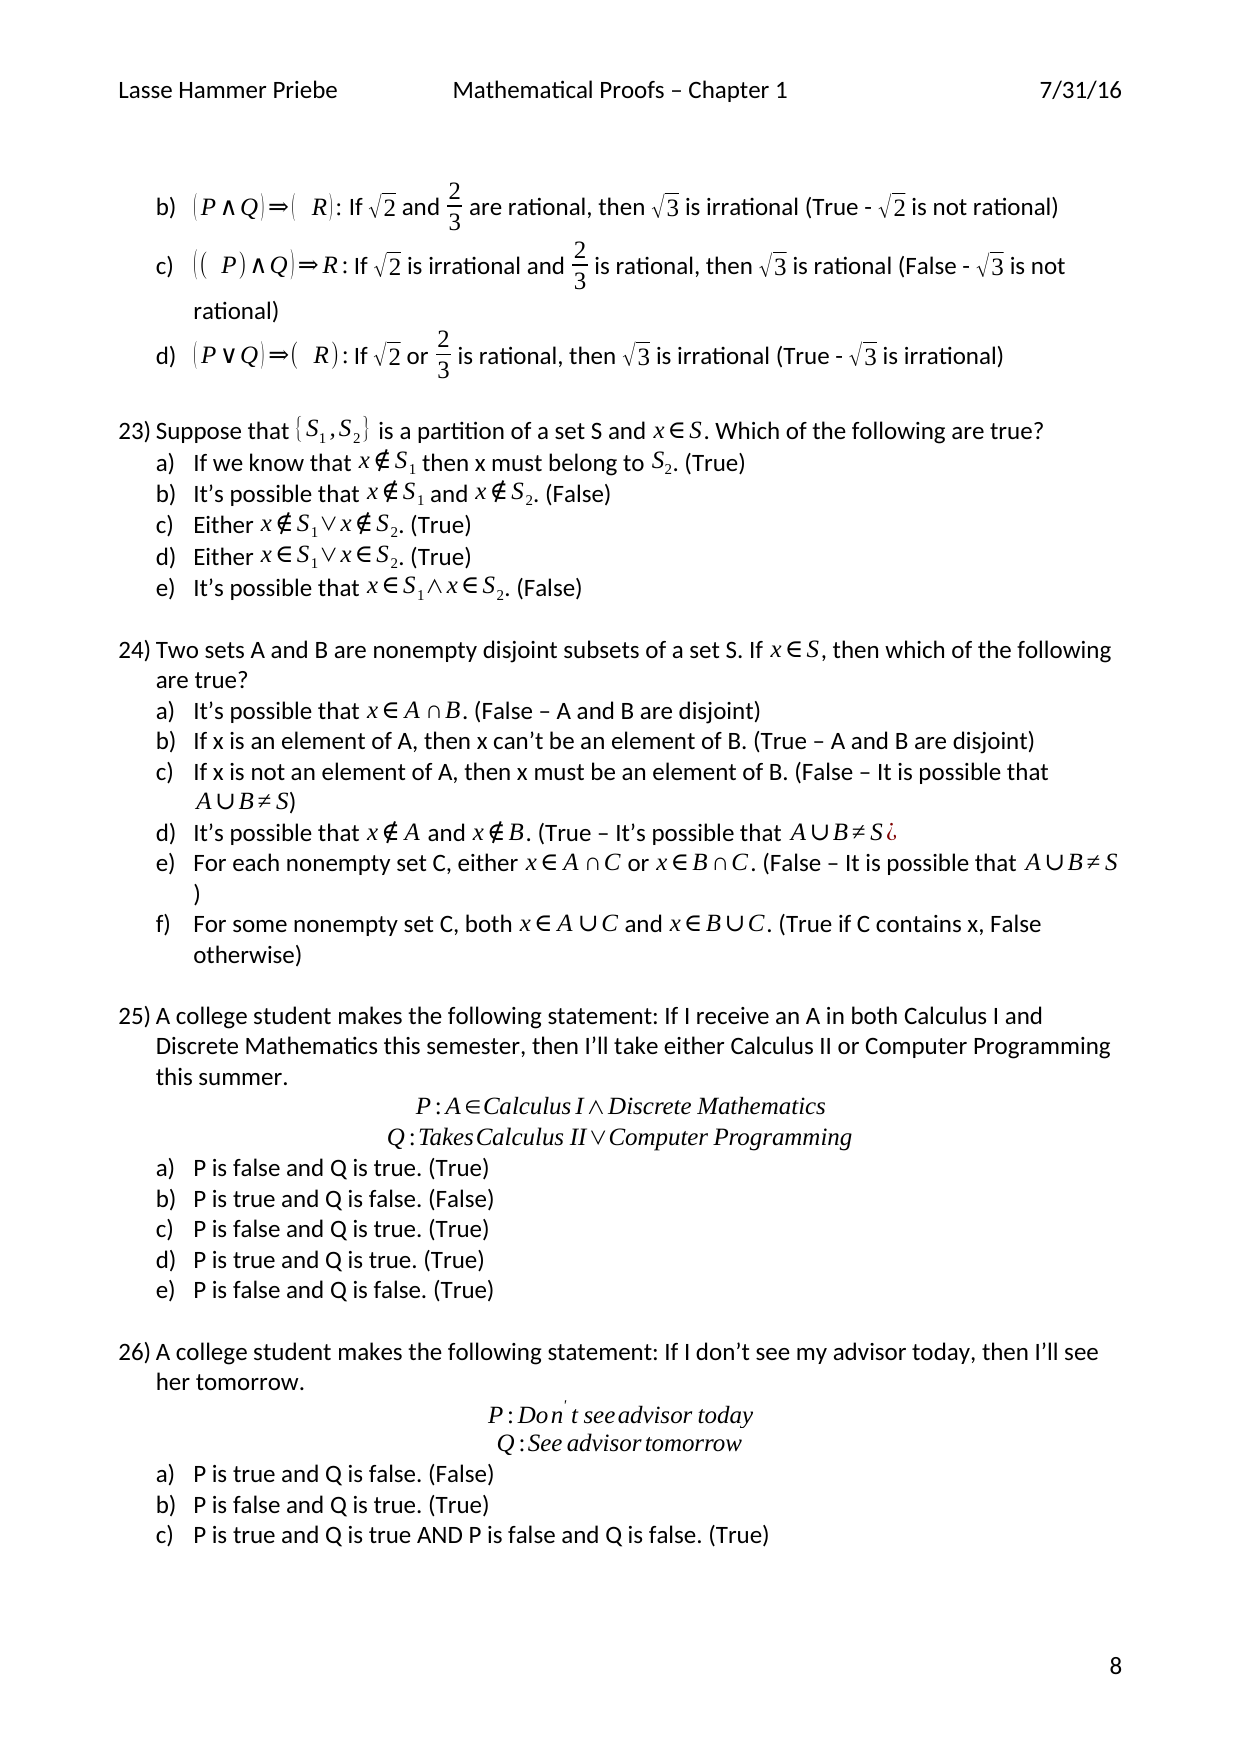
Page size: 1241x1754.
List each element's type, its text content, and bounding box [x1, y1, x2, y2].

list A college student makes the following statement: If I don’t see my advisor today, then I’ll see her tomorrow. [118, 1336, 1122, 1397]
list A college student makes the following statement: If I receive an A in both Calculus I and Discrete Mathematics this semester, then I’ll take either Calculus II or Computer Programming this summer. [118, 1000, 1122, 1092]
list P is true and Q is true. (True) [156, 1244, 1122, 1275]
list P is true and Q is false. (False) [156, 1458, 1122, 1489]
list It’s possible that and . (False) [156, 478, 1122, 509]
list P is false and Q is true. (True) [156, 1489, 1122, 1519]
list If is irrational and is rational, then is rational (False - is not rational) [156, 236, 1122, 326]
list It’s possible that . (False) [156, 572, 1122, 603]
list P is false and Q is true. (True) [156, 1214, 1122, 1244]
list Suppose that is a partition of a set S and . Which of the following are true? [118, 415, 1122, 446]
list It’s possible that . (False – A and B are disjoint) [156, 695, 1122, 725]
list If and are rational, then is irrational (True - is not rational) [156, 177, 1122, 236]
list If x is an element of A, then x can’t be an element of B. (True – A and B are disjoint) [156, 725, 1122, 756]
list If we know that then x must belong to . (True) [156, 446, 1122, 478]
list For some nonempty set C, both and . (True if C contains x, False otherwise) [156, 908, 1122, 969]
list It’s possible that and . (True – It’s possible that [156, 817, 1122, 847]
list If or is rational, then is irrational (True - is irrational) [156, 326, 1122, 384]
list P is true and Q is false. (False) [156, 1183, 1122, 1214]
list If x is not an element of A, then x must be an element of B. (False – It is possible that ) [156, 756, 1122, 817]
list Either . (True) [156, 509, 1122, 541]
list P is false and Q is false. (True) [156, 1275, 1122, 1305]
list For each nonempty set C, either or . (False – It is possible that ) [156, 847, 1122, 908]
list Two sets A and B are nonempty disjoint subsets of a set S. If , then which of the following are true? [118, 634, 1122, 695]
list P is true and Q is true AND P is false and Q is false. (True) [156, 1519, 1122, 1550]
list P is false and Q is true. (True) [156, 1153, 1122, 1183]
list Either . (True) [156, 541, 1122, 572]
